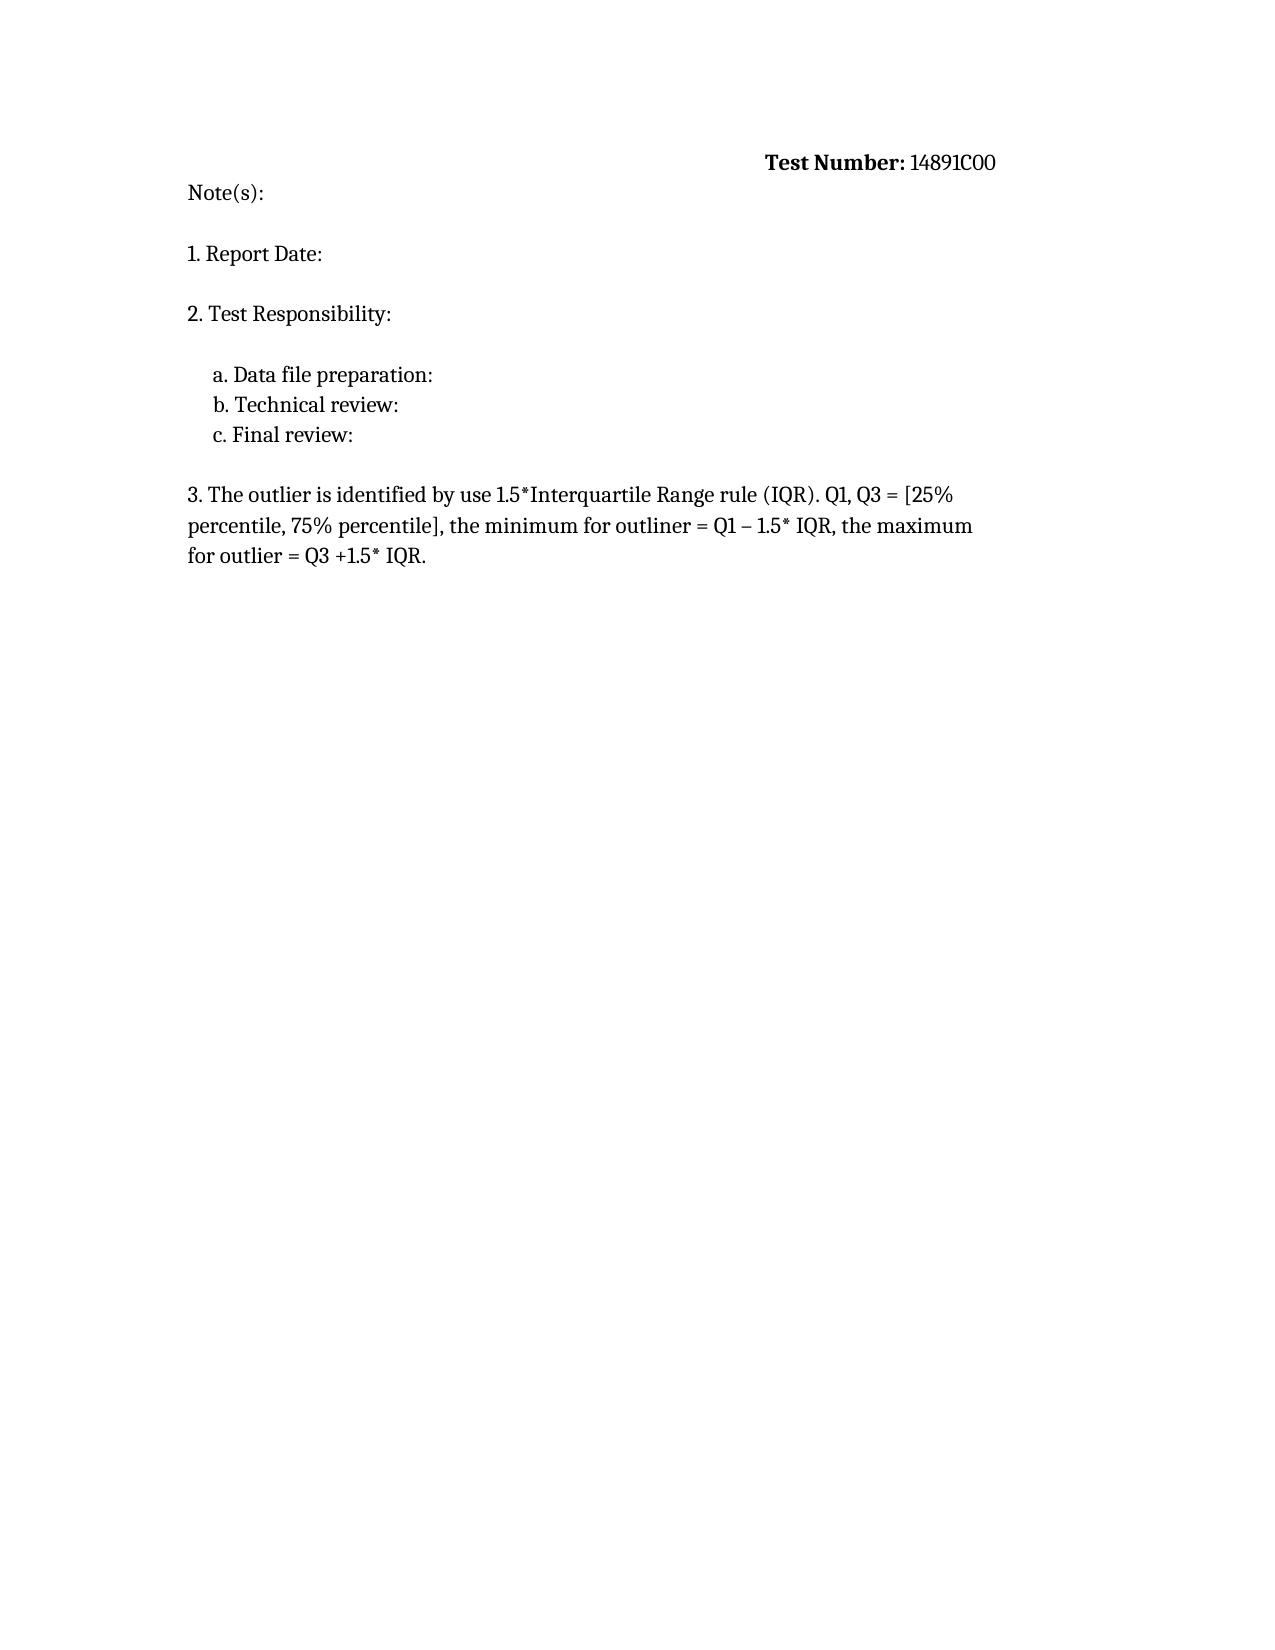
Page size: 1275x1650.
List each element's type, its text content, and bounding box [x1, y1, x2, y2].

text Test Number: 14891C00 [187, 150, 996, 176]
text Note(s): 1. Report Date: 2. Test Responsibility: a. Data file preparation: b. Technical review: c. Final review: 3. The outlier is identified by use 1.5*Interquartile Range rule (IQR). Q1, Q3 = [25% percentile, 75% percentile], the minimum for outliner = Q1 – 1.5* IQR, the maximum for outlier = Q3 +1.5* IQR. [187, 180, 996, 599]
